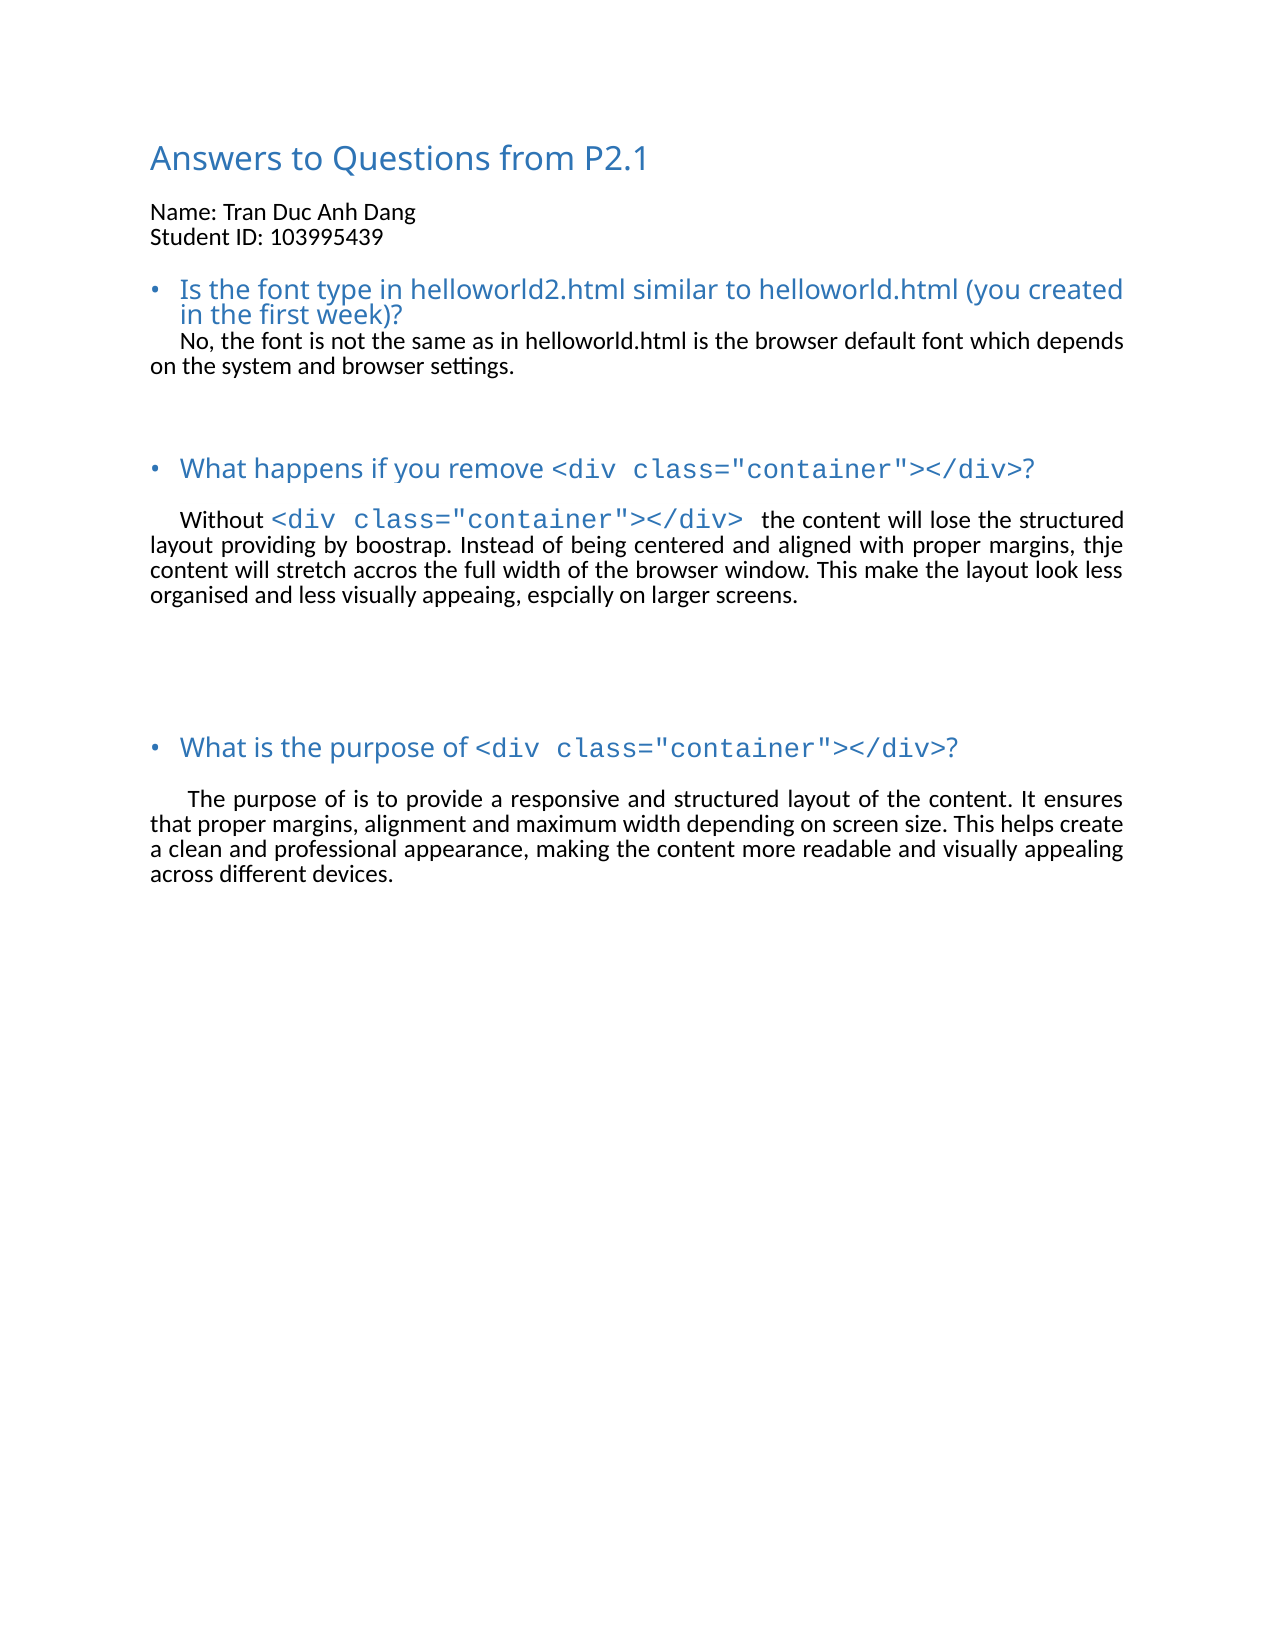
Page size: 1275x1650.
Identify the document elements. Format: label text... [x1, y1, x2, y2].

list Is the font type in helloworld2.html similar to helloworld.html (you created in the first week)? [150, 279, 1125, 329]
list What is the purpose of <div class="container"></div>? [150, 737, 1125, 762]
text The purpose of is to provide a responsive and structured layout of the content. It ensures that proper margins, alignment and maximum width depending on screen size. This helps create a clean and professional appearance, making the content more readable and visually appealing across different devices. [150, 787, 1125, 887]
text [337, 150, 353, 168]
text Student ID: 103995439 [150, 225, 1125, 250]
text Without <div class="container"></div> the content will lose the structured layout providing by boostrap. Instead of being centered and aligned with proper margins, thje content will stretch accros the full width of the browser window. This make the layout look less organised and less visually appeaing, espcially on larger screens. [150, 508, 1125, 608]
text Answers to Questions from P2.1 [350, 150, 1125, 175]
text Name: Tran Duc Anh Dang [150, 200, 1125, 225]
list What happens if you remove <div class="container"></div>? [150, 458, 1125, 483]
text Answers to Questions from P2.1 [150, 150, 349, 175]
text No, the font is not the same as in helloworld.html is the browser default font which depends on the system and browser settings. [150, 329, 1125, 379]
